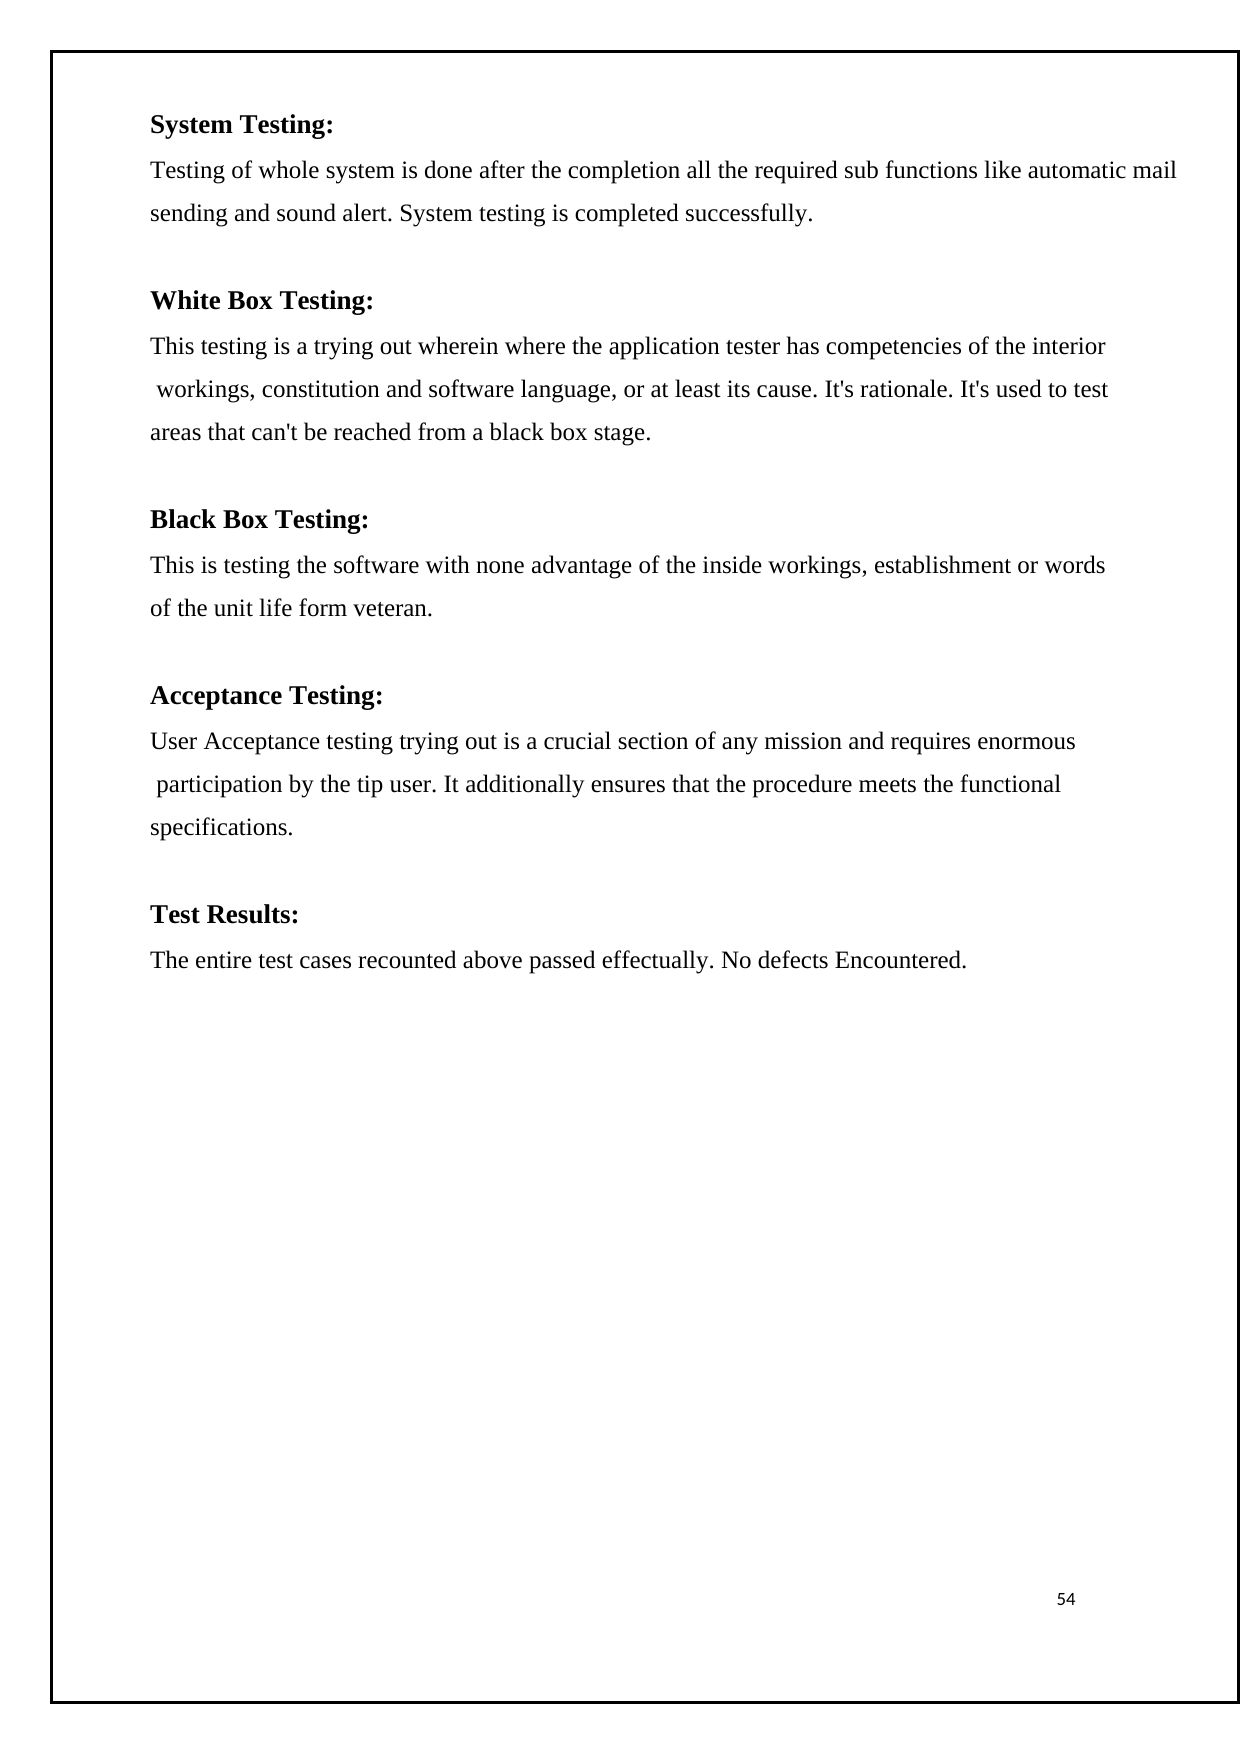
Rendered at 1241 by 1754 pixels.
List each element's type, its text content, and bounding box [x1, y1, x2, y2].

text User Acceptance testing trying out is a crucial section of any mission and requires enormous [150, 726, 1237, 755]
text Acceptance Testing: [150, 679, 1237, 710]
text Test Results: [150, 898, 1237, 929]
text sending and sound alert. System testing is completed successfully. [150, 198, 1237, 227]
text of the unit life form veteran. [150, 593, 1237, 622]
text areas that can't be reached from a black box stage. [150, 417, 1237, 446]
text This is testing the software with none advantage of the inside workings, establishment or words [150, 550, 1237, 579]
text participation by the tip user. It additionally ensures that the procedure meets the functional [150, 769, 1237, 798]
text White Box Testing: [150, 284, 1237, 315]
text workings, constitution and software language, or at least its cause. It's rationale. It's used to test [150, 374, 1237, 403]
text specifications. [150, 812, 1237, 841]
text The entire test cases recounted above passed effectually. No defects Encountered. [150, 945, 1237, 974]
text This testing is a trying out wherein where the application tester has competencies of the interior [150, 331, 1237, 359]
text Black Box Testing: [150, 503, 1237, 534]
text System Testing: [150, 108, 1237, 139]
text Testing of whole system is done after the completion all the required sub functions like automatic mail [150, 155, 1237, 183]
